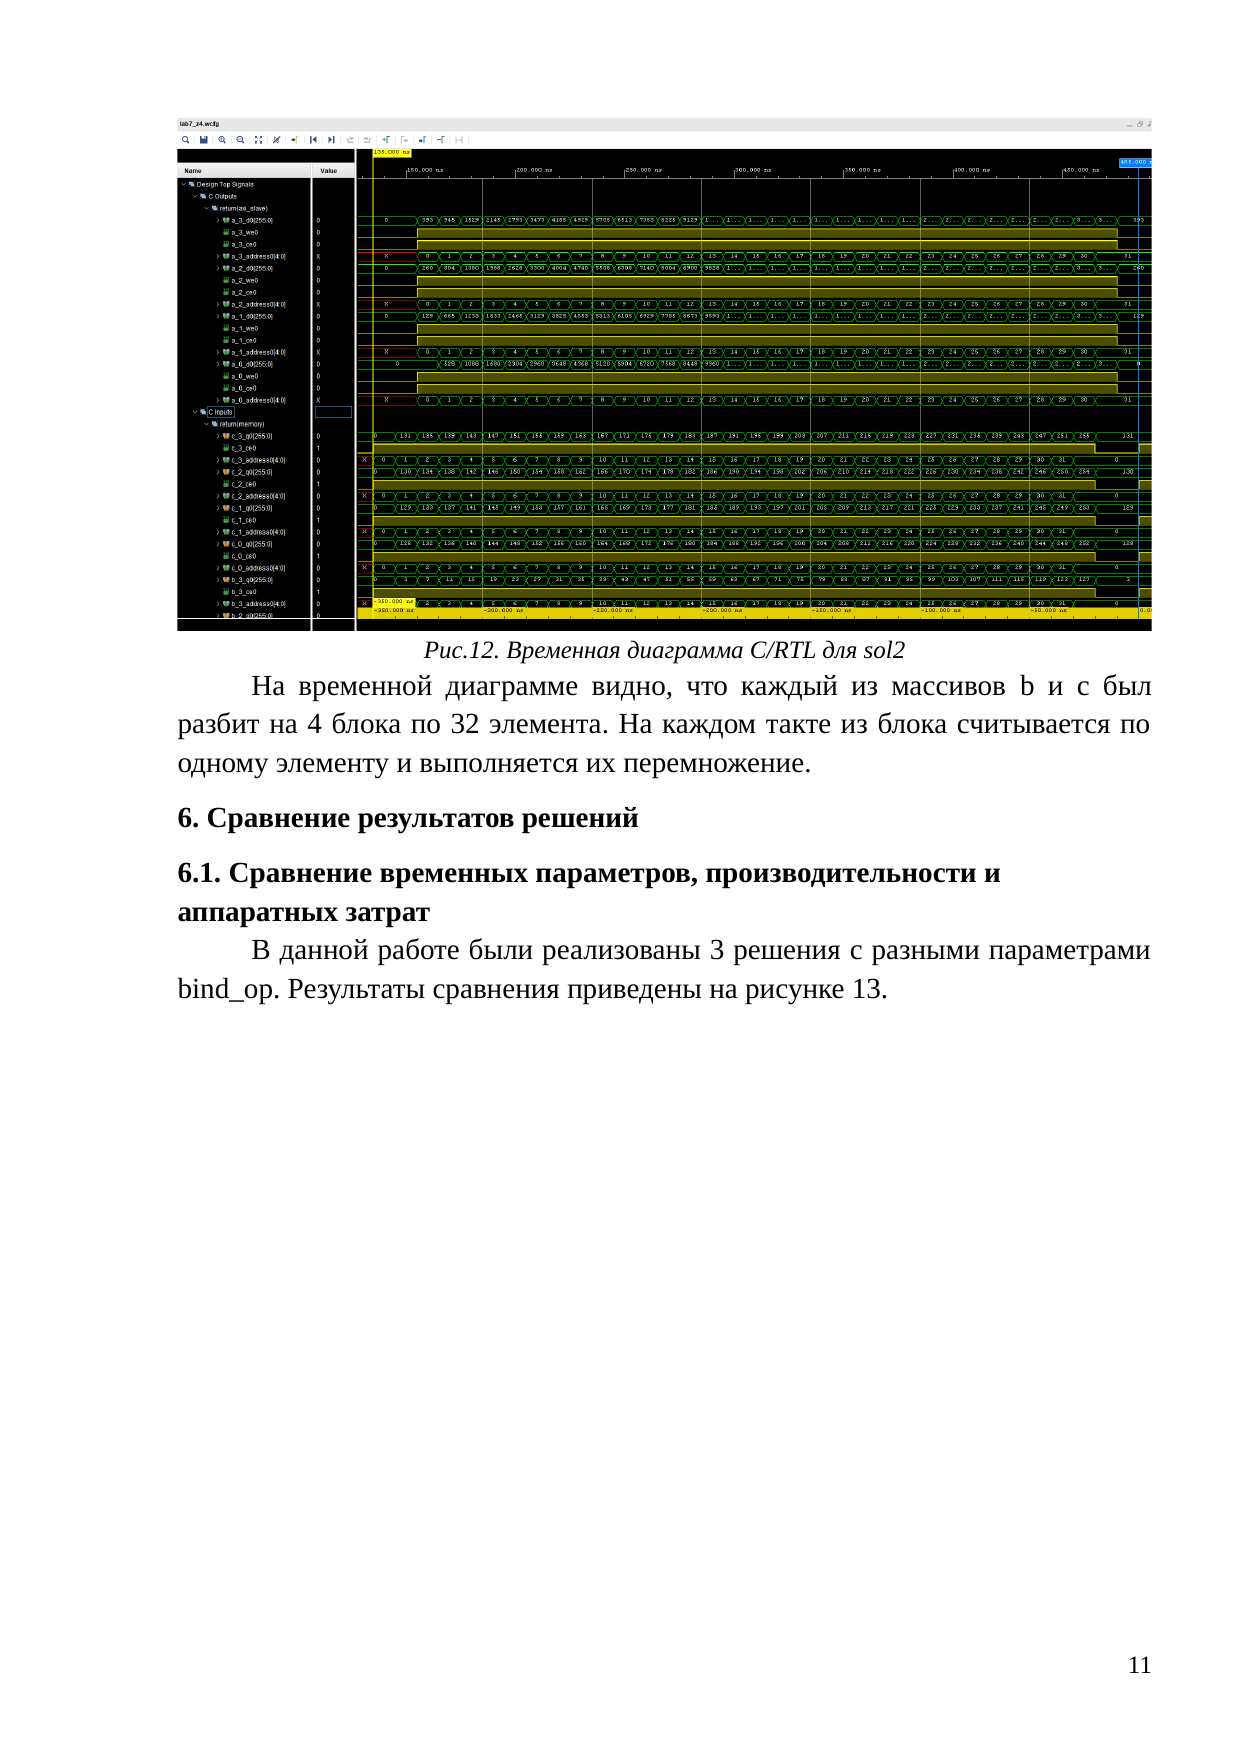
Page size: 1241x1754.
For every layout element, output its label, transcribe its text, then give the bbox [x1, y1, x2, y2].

text 6.1. Сравнение временных параметров, производительности и аппаратных затрат [177, 855, 1152, 927]
text На временной диаграмме видно, что каждый из массивов b и c был разбит на 4 блока по 32 элемента. На каждом такте из блока считывается по одному элементу и выполняется их перемножение. [177, 668, 1152, 778]
text 6. Сравнение результатов решений [177, 800, 1152, 833]
text В данной работе были реализованы 3 решения с разными параметрами bind_op. Результаты сравнения приведены на рисунке 13. [177, 932, 1152, 1004]
picture [177, 118, 1152, 631]
text Рис.12. Временная диаграмма C/RTL для sol2 [177, 635, 1152, 663]
